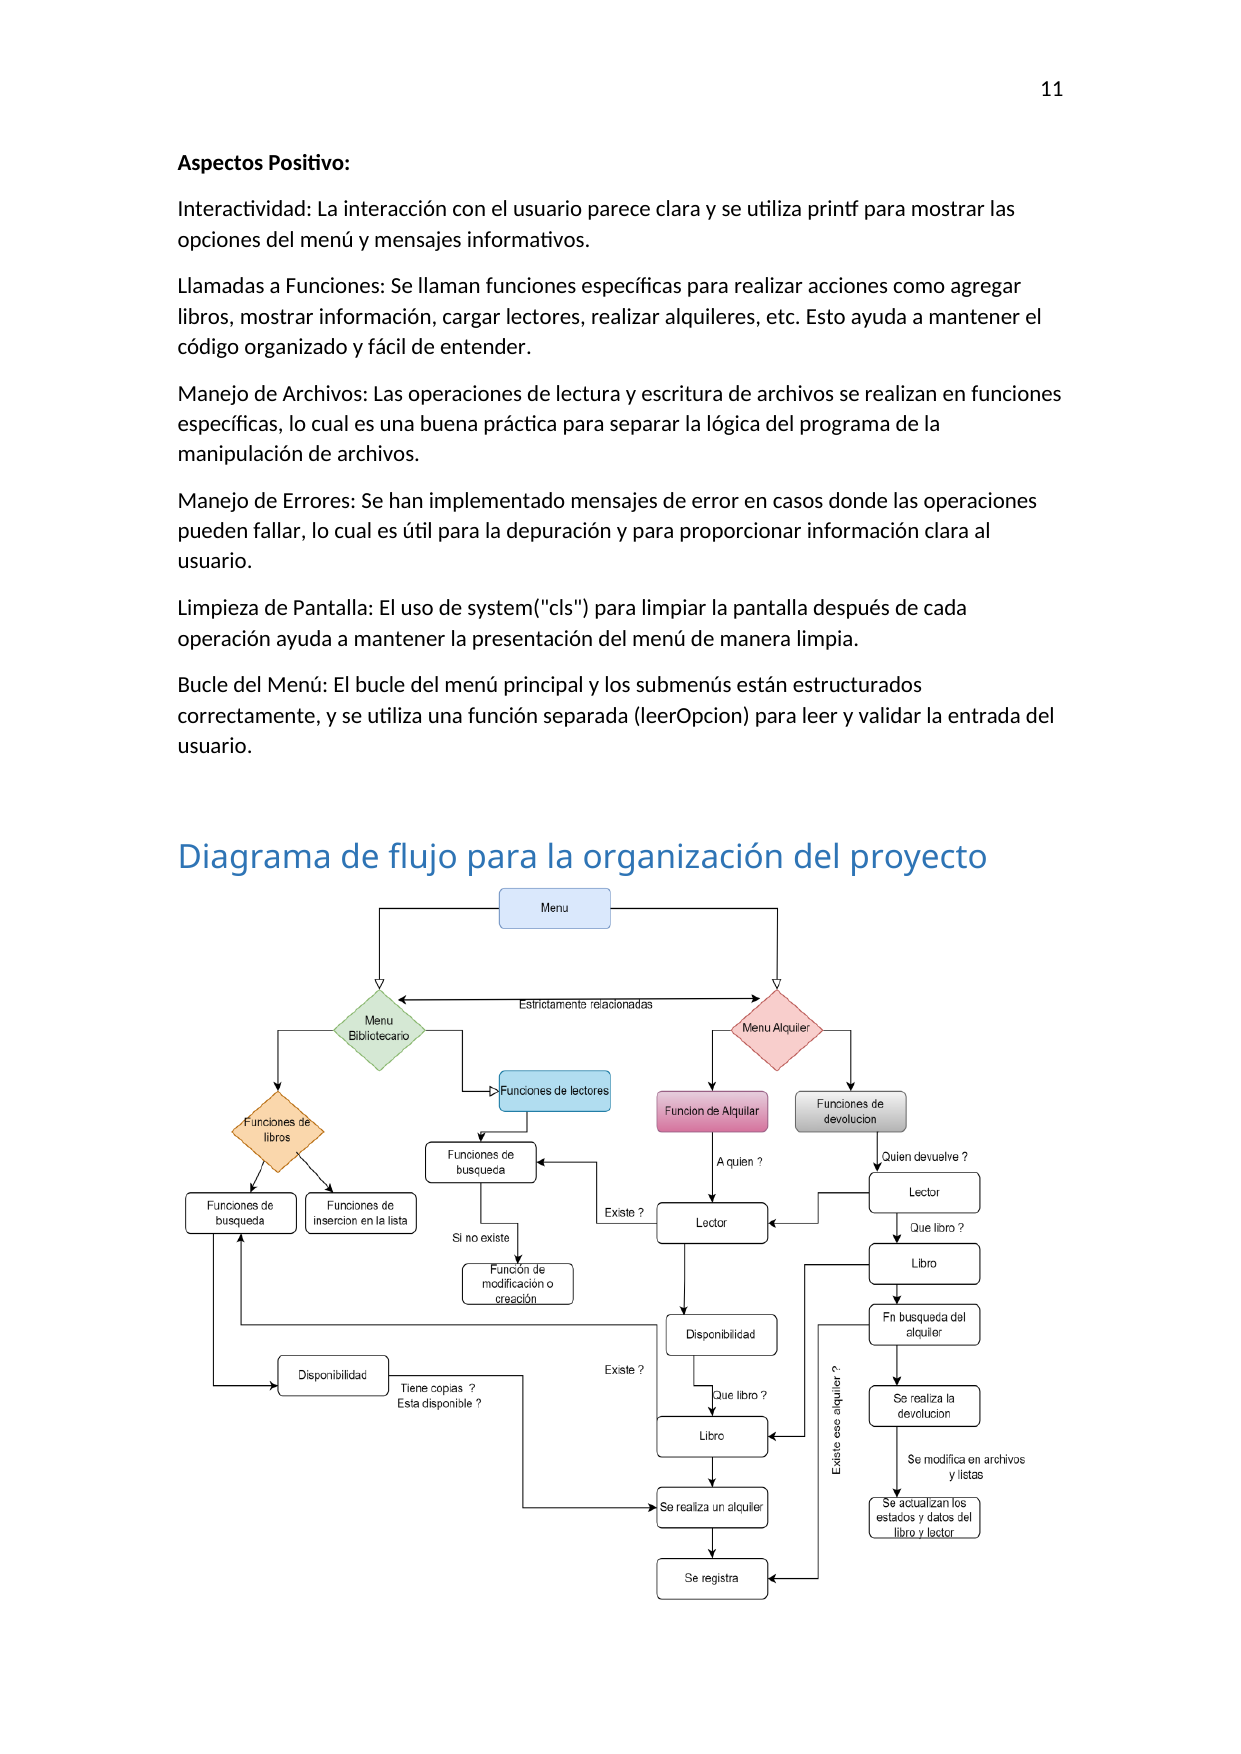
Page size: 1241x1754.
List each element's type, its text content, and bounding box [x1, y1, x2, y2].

text Llamadas a Funciones: Se llaman funciones específicas para realizar acciones como agregar libros, mostrar información, cargar lectores, realizar alquileres, etc. Esto ayuda a mantener el código organizado y fácil de entender. [177, 272, 1063, 360]
picture [177, 882, 1062, 1603]
text Interactividad: La interacción con el usuario parece clara y se utiliza printf para mostrar las opciones del menú y mensajes informativos. [177, 194, 1063, 253]
text Limpieza de Pantalla: El uso de system("cls") para limpiar la pantalla después de cada operación ayuda a mantener la presentación del menú de manera limpia. [177, 593, 1063, 652]
subtitle Diagrama de flujo para la organización del proyecto [177, 833, 1063, 878]
text Aspectos Positivo: [177, 148, 1063, 176]
text Bucle del Menú: El bucle del menú principal y los submenús están estructurados correctamente, y se utiliza una función separada (leerOpcion) para leer y validar la entrada del usuario. [177, 671, 1063, 759]
text Manejo de Archivos: Las operaciones de lectura y escritura de archivos se realizan en funciones específicas, lo cual es una buena práctica para separar la lógica del programa de la manipulación de archivos. [177, 379, 1063, 467]
text Manejo de Errores: Se han implementado mensajes de error en casos donde las operaciones pueden fallar, lo cual es útil para la depuración y para proporcionar información clara al usuario. [177, 486, 1063, 574]
